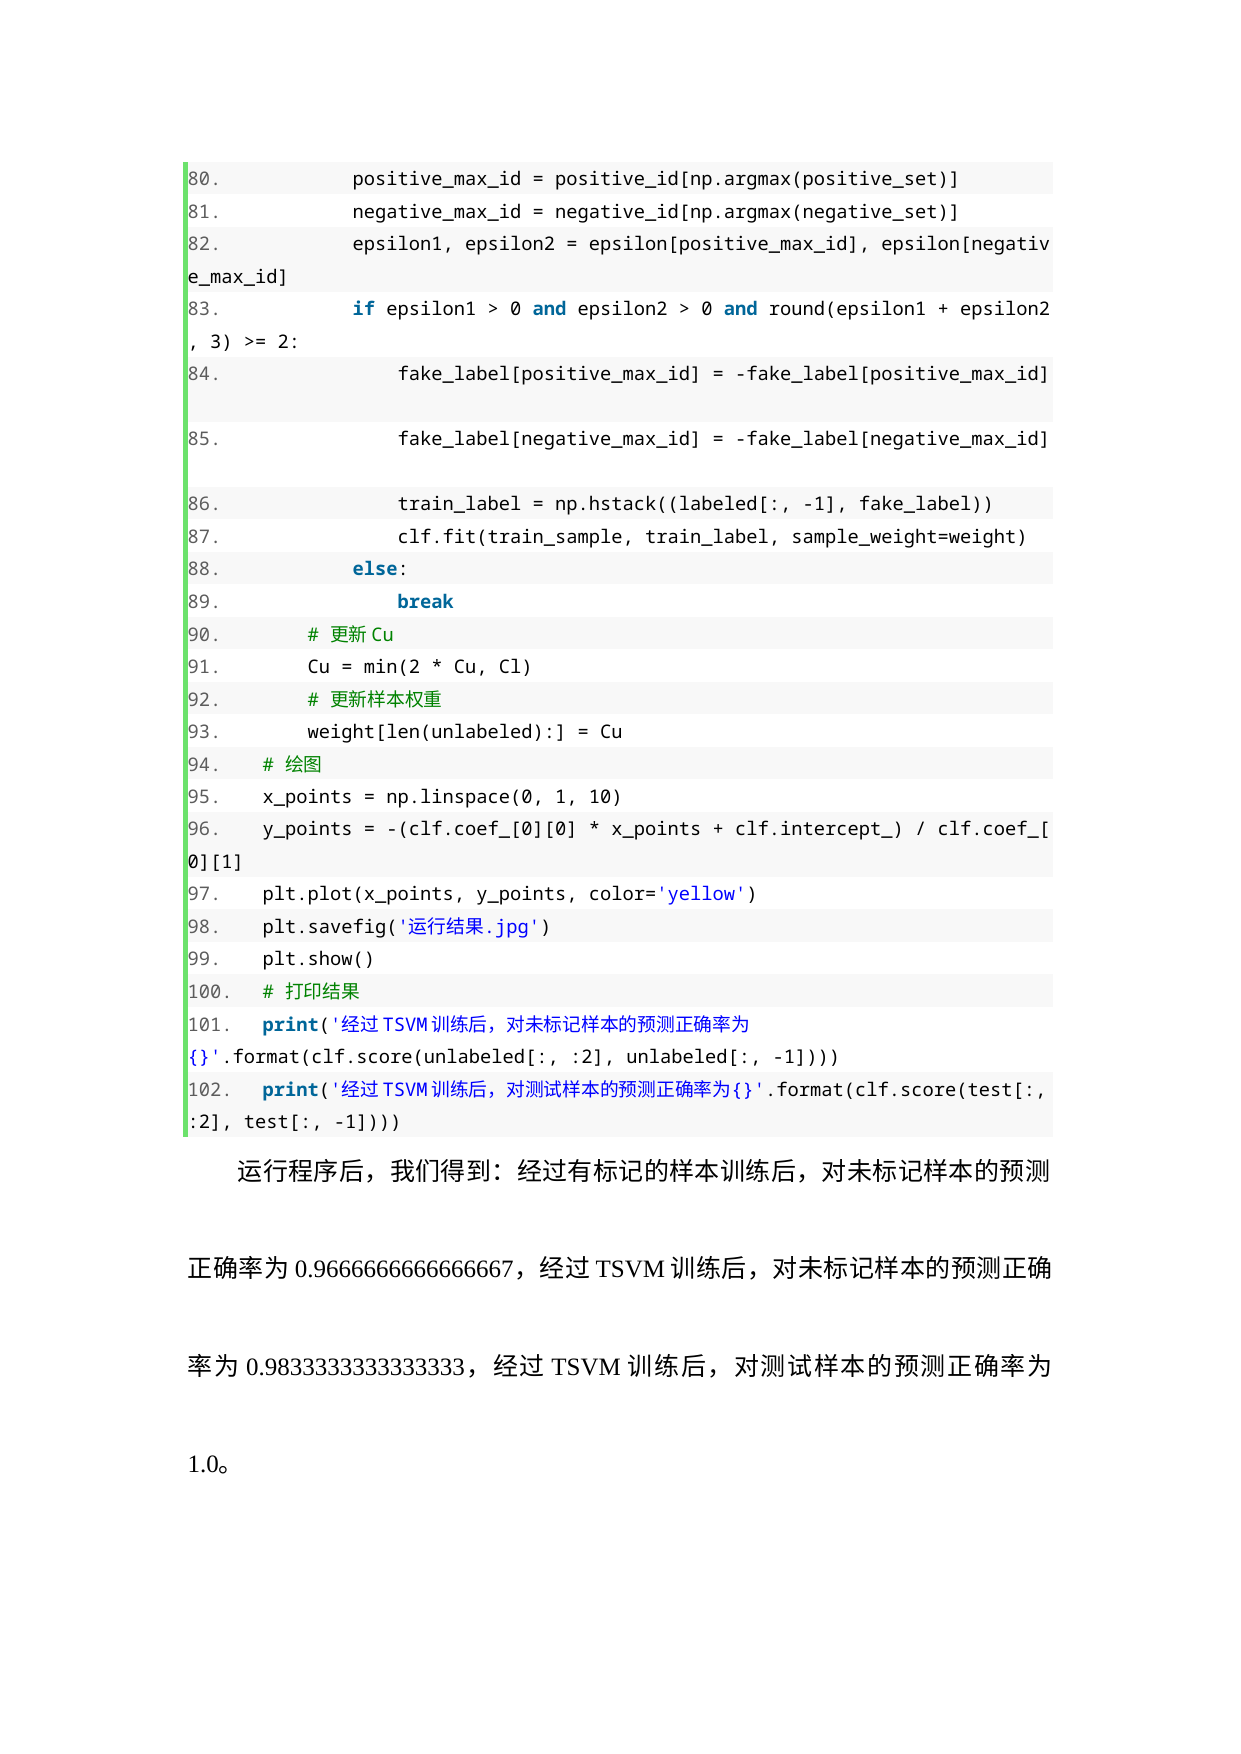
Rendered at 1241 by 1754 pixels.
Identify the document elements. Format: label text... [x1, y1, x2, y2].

list print('经过TSVM训练后，对测试样本的预测正确率为{}'.format(clf.score(test[:, :2], test[:, -1]))) [188, 1072, 1053, 1137]
list # 更新样本权重 [188, 682, 1053, 714]
list # 打印结果 [188, 974, 1053, 1007]
list if epsilon1 > 0 and epsilon2 > 0 and round(epsilon1 + epsilon2, 3) >= 2: [188, 292, 1053, 357]
list plt.show() [188, 942, 1053, 974]
list train_label = np.hstack((labeled[:, -1], fake_label)) [188, 487, 1053, 519]
text 运行程序后，我们得到：经过有标记的样本训练后，对未标记样本的预测正确率为0.9666666666666667，经过TSVM训练后，对未标记样本的预测正确率为0.9833333333333333，经过TSVM训练后，对测试样本的预测正确率为1.0。 [187, 1137, 1053, 1494]
list y_points = -(clf.coef_[0][0] * x_points + clf.intercept_) / clf.coef_[0][1] [188, 812, 1053, 877]
list fake_label[positive_max_id] = -fake_label[positive_max_id] [188, 357, 1053, 422]
list # 绘图 [188, 747, 1053, 779]
list weight[len(unlabeled):] = Cu [188, 714, 1053, 747]
list negative_max_id = negative_id[np.argmax(negative_set)] [188, 194, 1053, 227]
list break [188, 584, 1053, 617]
list plt.plot(x_points, y_points, color='yellow') [188, 877, 1053, 909]
list plt.savefig('运行结果.jpg') [188, 909, 1053, 942]
list Cu = min(2 * Cu, Cl) [188, 649, 1053, 682]
list print('经过TSVM训练后，对未标记样本的预测正确率为{}'.format(clf.score(unlabeled[:, :2], unlabeled[:, -1]))) [188, 1007, 1053, 1072]
list epsilon1, epsilon2 = epsilon[positive_max_id], epsilon[negative_max_id] [188, 227, 1053, 292]
list fake_label[negative_max_id] = -fake_label[negative_max_id] [188, 422, 1053, 487]
list else: [188, 552, 1053, 584]
list # 更新Cu [188, 617, 1053, 649]
list clf.fit(train_sample, train_label, sample_weight=weight) [188, 519, 1053, 552]
list x_points = np.linspace(0, 1, 10) [188, 779, 1053, 812]
list positive_max_id = positive_id[np.argmax(positive_set)] [188, 162, 1053, 194]
